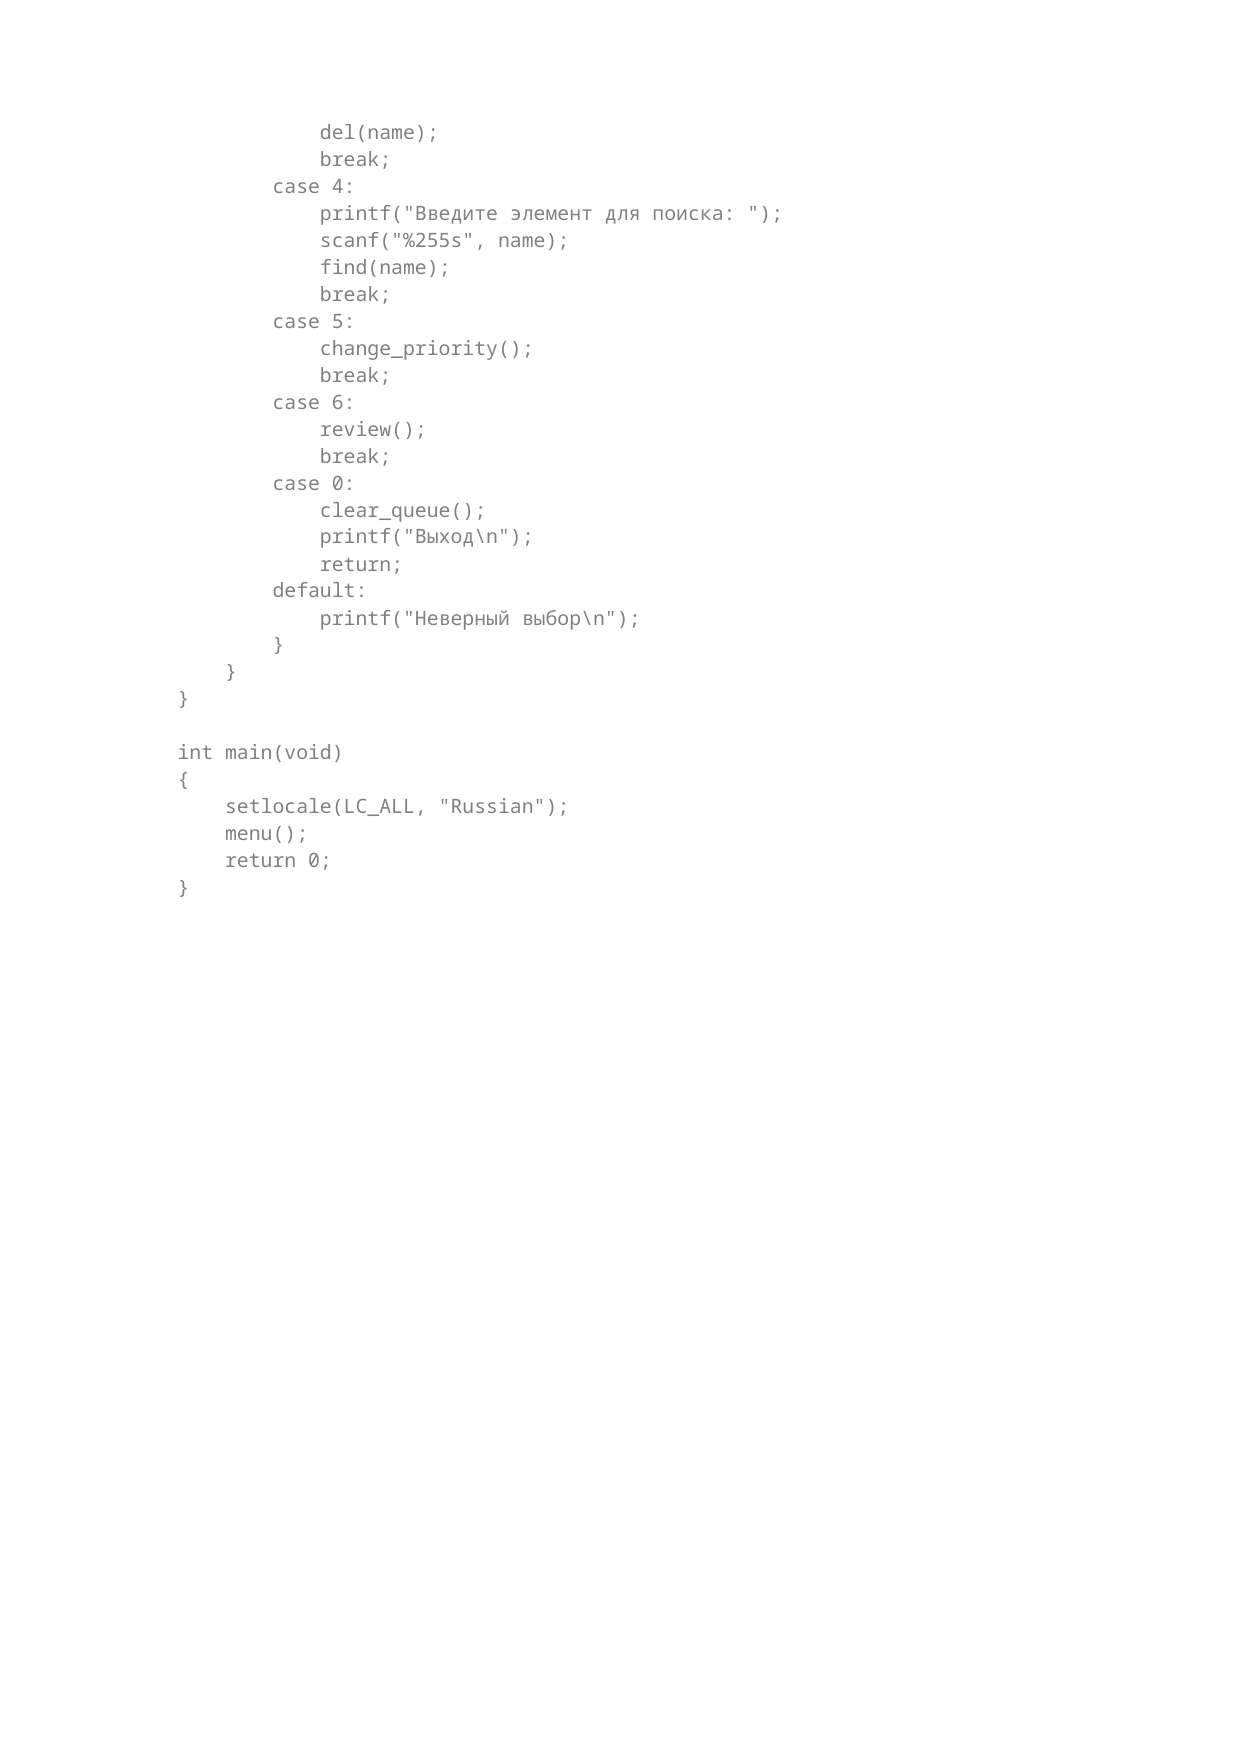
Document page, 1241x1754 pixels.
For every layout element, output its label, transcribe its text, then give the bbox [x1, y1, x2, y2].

text printf("Выход\n"); [177, 523, 1152, 550]
text { [177, 766, 1152, 793]
text printf("Неверный выбор\n"); [177, 604, 1152, 631]
text return; [177, 550, 1152, 577]
text change_priority(); [177, 334, 1152, 361]
text default: [177, 577, 1152, 604]
text } [177, 631, 1152, 658]
text } [177, 658, 1152, 685]
text del(name); [177, 118, 1152, 145]
text find(name); [177, 253, 1152, 280]
text clear_queue(); [177, 496, 1152, 523]
text review(); [177, 415, 1152, 442]
text printf("Введите элемент для поиска: "); [177, 199, 1152, 226]
text menu(); [177, 819, 1152, 847]
text break; [177, 442, 1152, 469]
text break; [177, 145, 1152, 172]
text scanf("%255s", name); [177, 226, 1152, 253]
text setlocale(LC_ALL, "Russian"); [177, 793, 1152, 819]
text return 0; [177, 847, 1152, 873]
text break; [177, 280, 1152, 307]
text case 4: [177, 172, 1152, 199]
text case 5: [177, 307, 1152, 334]
text case 0: [177, 469, 1152, 496]
text } [177, 685, 1152, 712]
text case 6: [177, 388, 1152, 415]
text int main(void) [177, 739, 1152, 766]
text } [177, 873, 1152, 901]
text break; [177, 361, 1152, 388]
